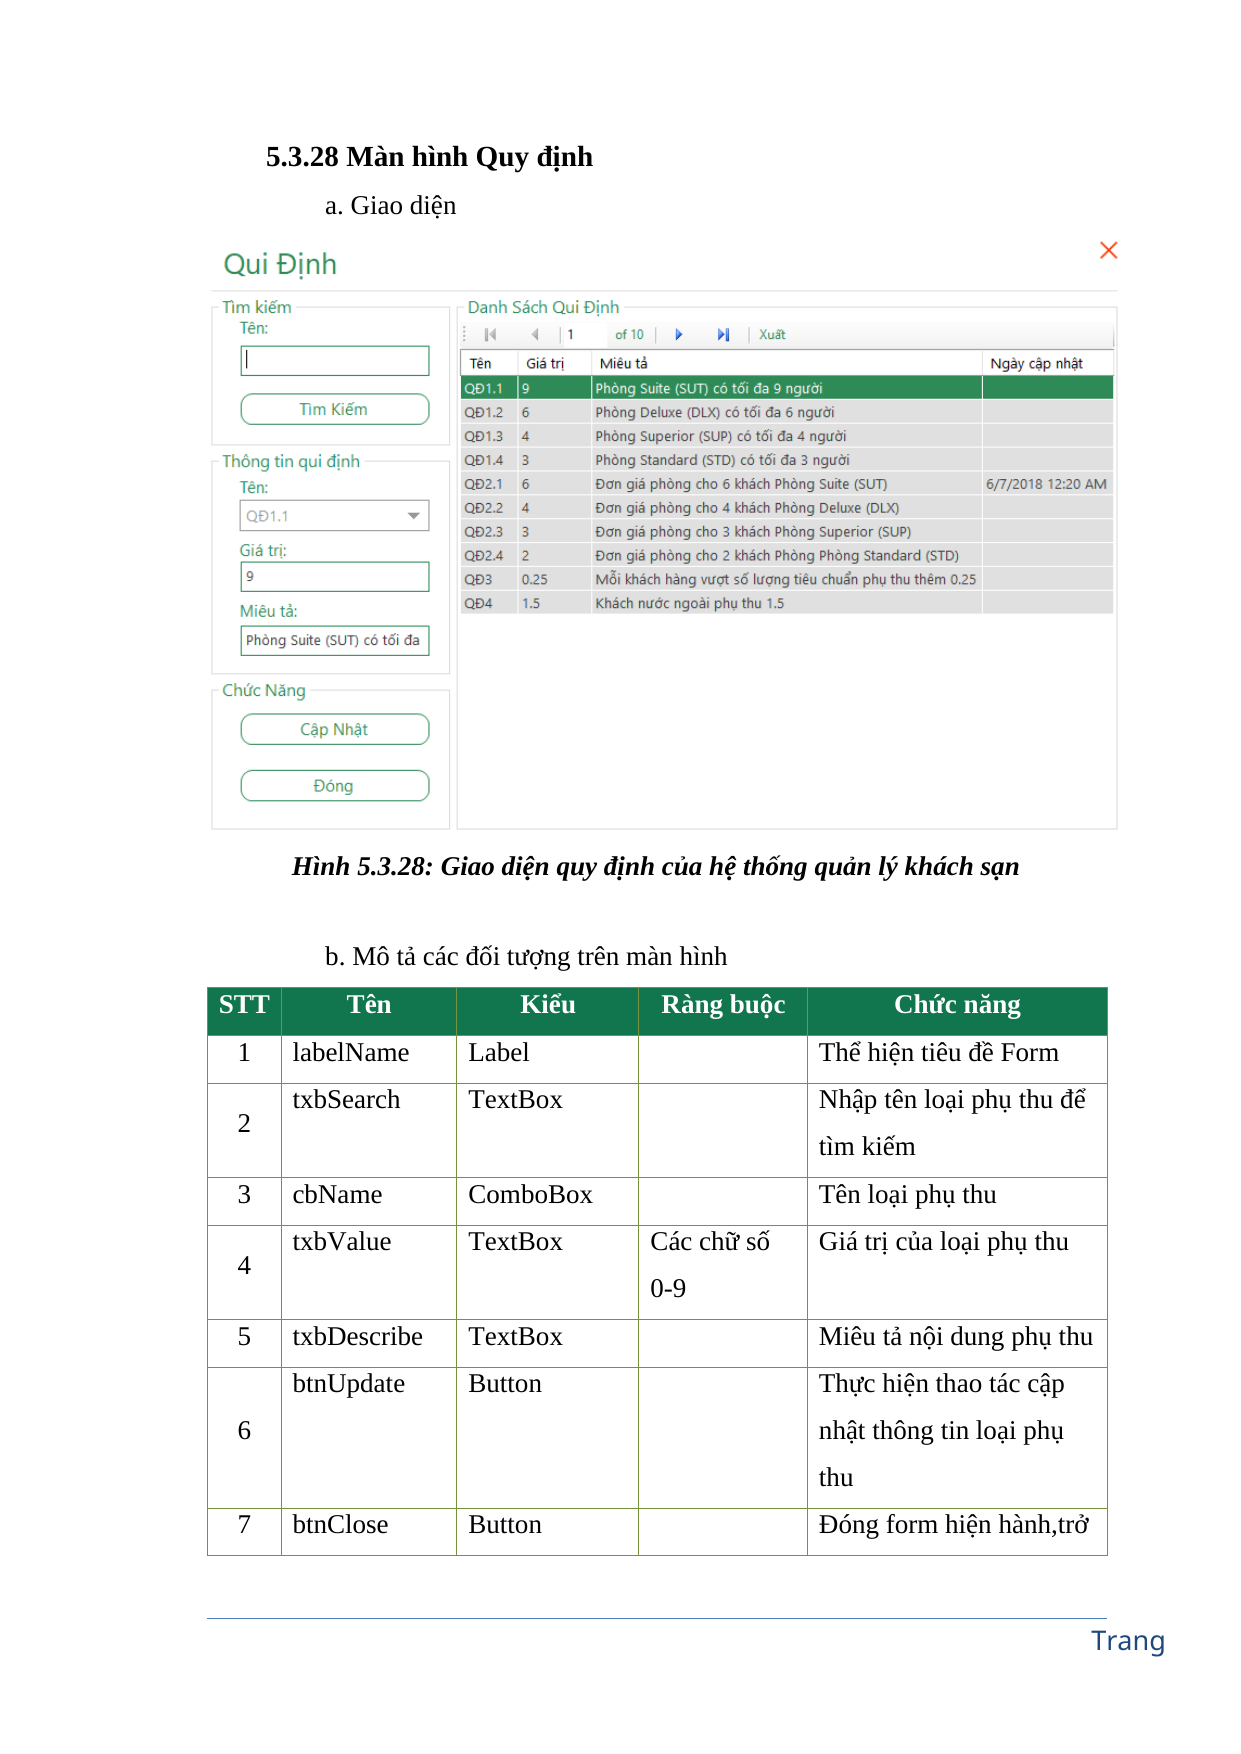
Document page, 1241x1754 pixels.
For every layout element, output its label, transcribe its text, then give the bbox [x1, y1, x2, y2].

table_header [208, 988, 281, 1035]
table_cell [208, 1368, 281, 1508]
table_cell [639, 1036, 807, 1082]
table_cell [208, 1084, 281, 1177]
text Hình 5.3.28: Giao diện quy định của hệ thống quản lý khách sạn [207, 851, 1107, 882]
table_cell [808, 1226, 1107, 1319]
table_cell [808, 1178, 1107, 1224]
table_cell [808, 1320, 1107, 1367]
text b. Mô tả các đối tượng trên màn hình [207, 940, 1107, 971]
picture [206, 236, 1123, 835]
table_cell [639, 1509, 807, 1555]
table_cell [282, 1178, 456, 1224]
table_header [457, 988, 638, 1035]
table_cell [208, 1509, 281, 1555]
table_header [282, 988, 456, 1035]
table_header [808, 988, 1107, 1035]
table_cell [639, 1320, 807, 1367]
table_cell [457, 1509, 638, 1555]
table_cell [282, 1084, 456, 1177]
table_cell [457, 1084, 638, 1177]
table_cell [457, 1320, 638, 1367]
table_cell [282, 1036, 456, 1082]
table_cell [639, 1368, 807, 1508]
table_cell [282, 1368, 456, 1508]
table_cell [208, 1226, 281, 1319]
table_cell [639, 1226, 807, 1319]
subtitle 5.3.28 Màn hình Quy định [266, 139, 1107, 172]
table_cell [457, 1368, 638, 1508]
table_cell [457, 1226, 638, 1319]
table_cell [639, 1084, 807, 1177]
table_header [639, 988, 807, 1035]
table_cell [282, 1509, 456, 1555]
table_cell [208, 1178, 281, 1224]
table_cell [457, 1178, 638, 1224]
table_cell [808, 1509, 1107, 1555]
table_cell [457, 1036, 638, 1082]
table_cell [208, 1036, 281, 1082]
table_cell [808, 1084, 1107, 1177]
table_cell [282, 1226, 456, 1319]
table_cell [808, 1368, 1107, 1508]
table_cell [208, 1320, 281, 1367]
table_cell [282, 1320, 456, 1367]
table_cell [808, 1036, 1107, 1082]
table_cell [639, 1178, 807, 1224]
text a. Giao diện [207, 189, 1107, 220]
